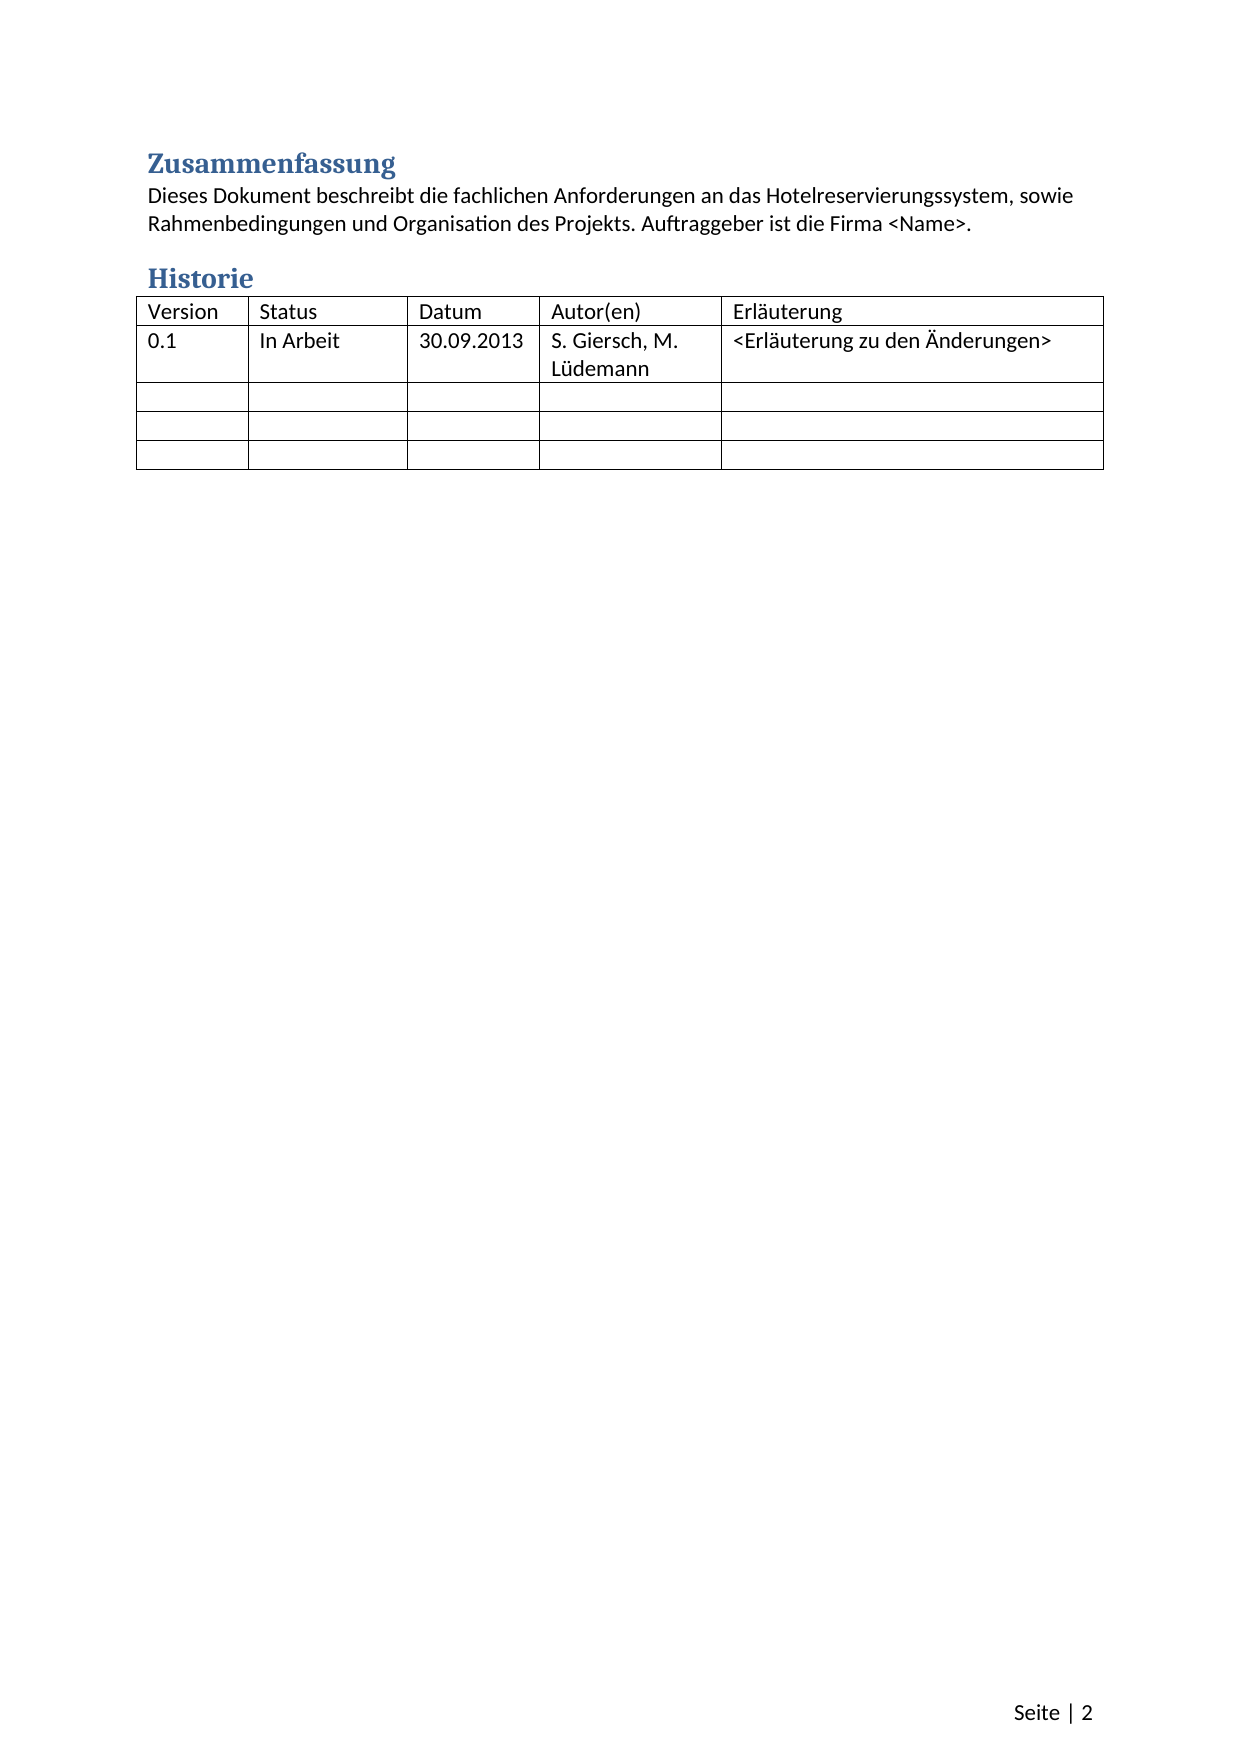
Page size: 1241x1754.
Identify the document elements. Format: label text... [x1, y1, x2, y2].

table_cell [408, 412, 539, 440]
table_cell [137, 412, 248, 440]
table_cell [408, 441, 539, 469]
table_header Erläuterung [722, 297, 1103, 325]
table_cell [540, 441, 721, 469]
table_cell [137, 383, 248, 411]
table_header Version [137, 297, 248, 325]
table_header Status [249, 297, 407, 325]
text Dieses Dokument beschreibt die fachlichen Anforderungen an das Hotelreservierungssystem, sowie Rahmenbedingungen und Organisation des Projekts. Auftraggeber ist die Firma <Name>. [148, 181, 1093, 237]
table_cell [408, 383, 539, 411]
table_cell S. Giersch, M. Lüdemann [540, 326, 721, 382]
table_cell <Erläuterung zu den Änderungen> [722, 326, 1103, 382]
table_cell [249, 383, 407, 411]
table_cell 0.1 [137, 326, 248, 382]
table_cell 30.09.2013 [408, 326, 539, 382]
table_cell [540, 412, 721, 440]
text Zusammenfassung [148, 148, 1093, 181]
table_cell In Arbeit [249, 326, 407, 382]
table_cell [137, 441, 248, 469]
table_cell [540, 383, 721, 411]
table_cell [722, 412, 1103, 440]
table_cell [722, 441, 1103, 469]
table_cell [249, 441, 407, 469]
table_cell [722, 383, 1103, 411]
table_header Datum [408, 297, 539, 325]
text Historie [148, 262, 1093, 296]
table_cell [249, 412, 407, 440]
table_header Autor(en) [540, 297, 721, 325]
